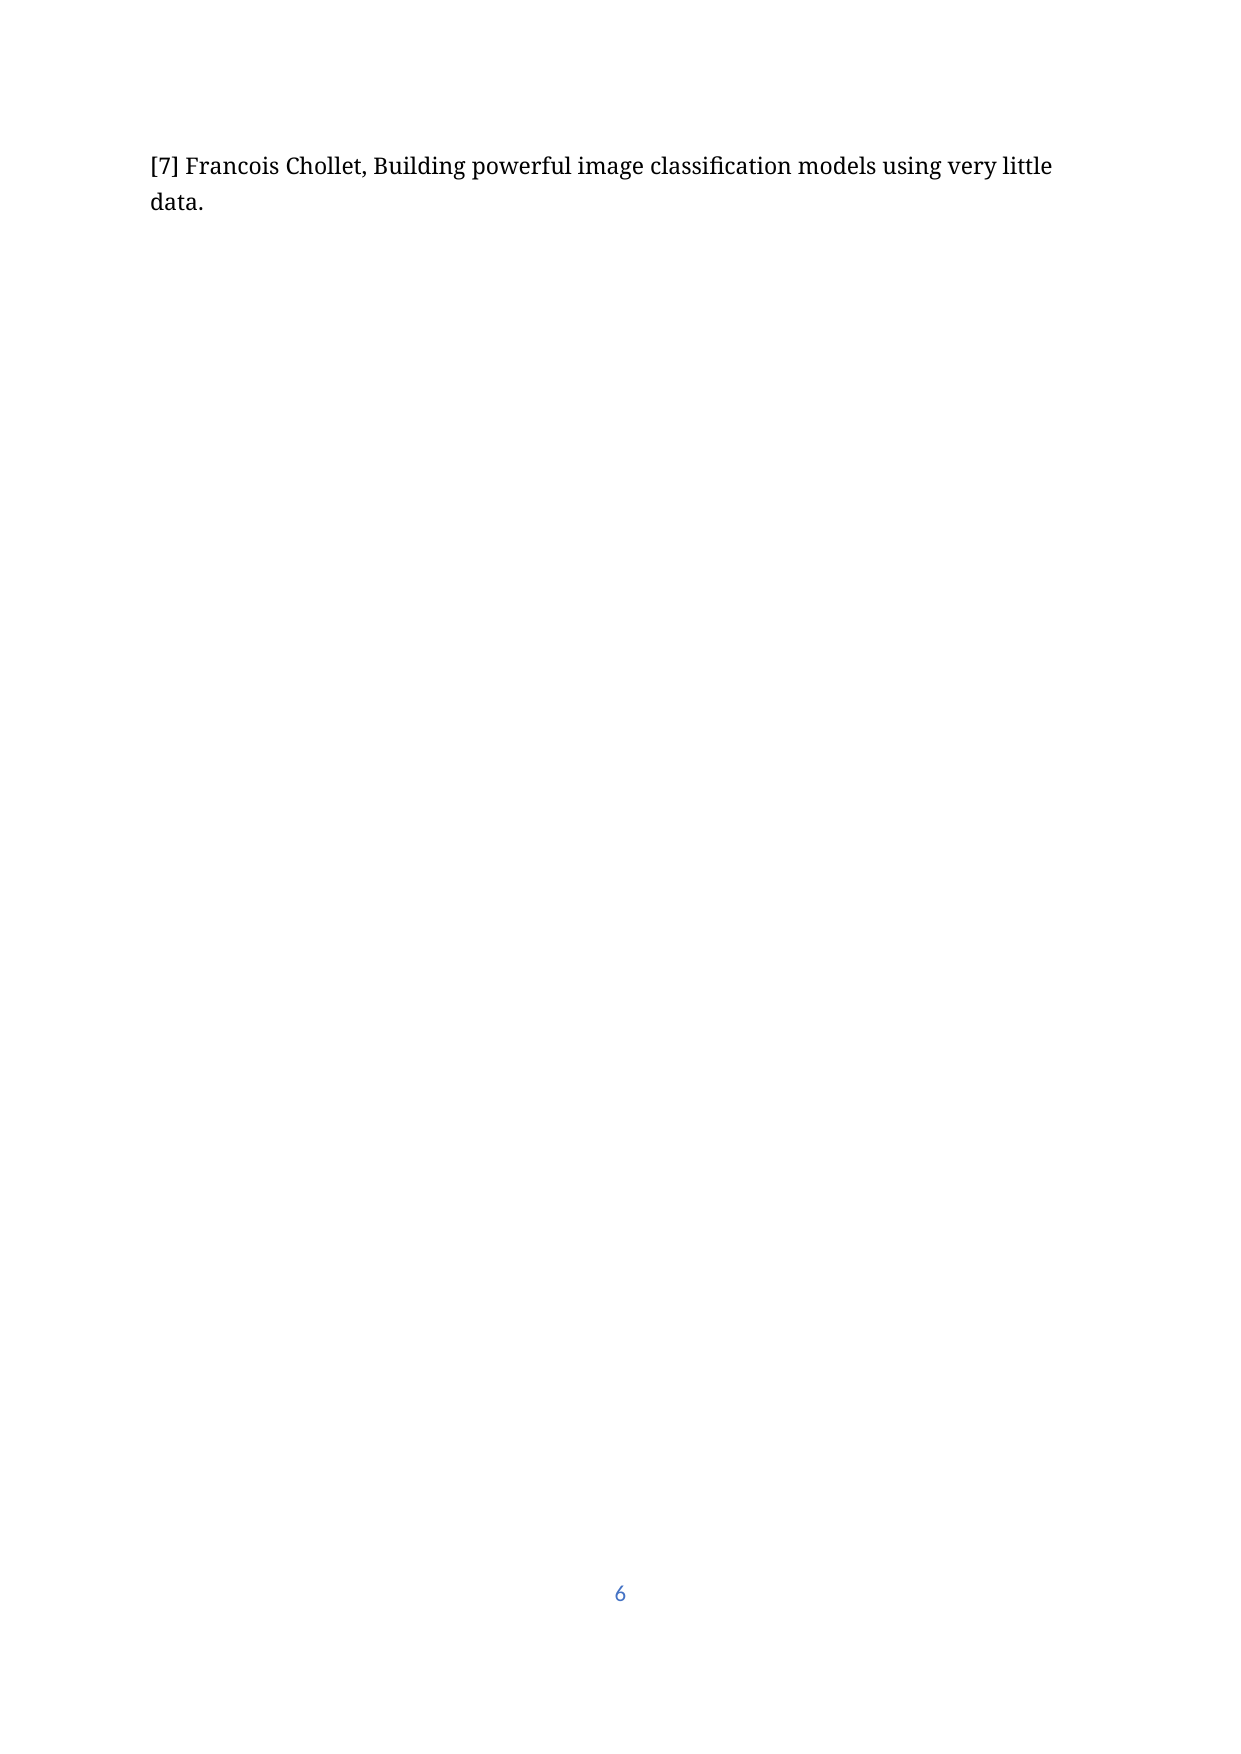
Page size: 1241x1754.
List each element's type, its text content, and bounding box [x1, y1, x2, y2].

text [7] Francois Chollet, Building powerful image classification models using very little data. [150, 150, 1090, 217]
